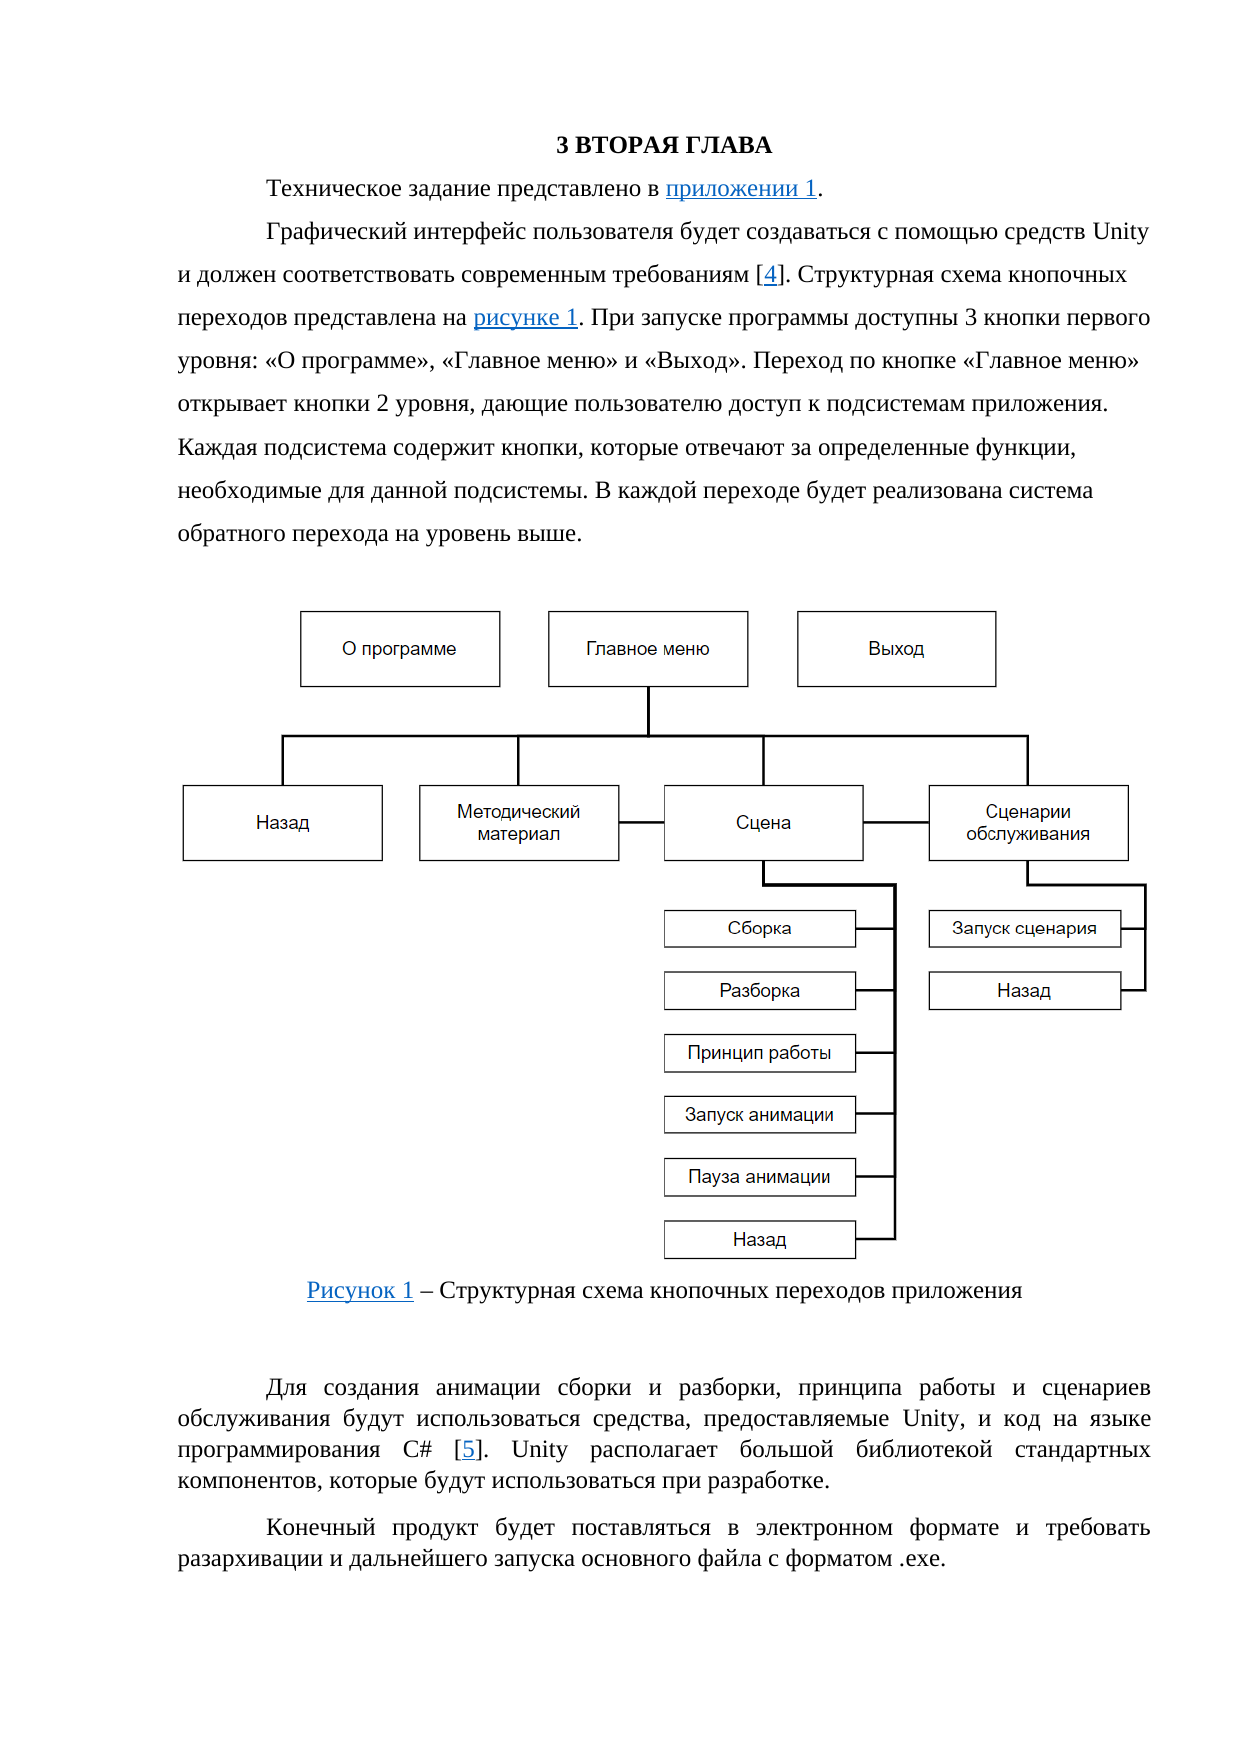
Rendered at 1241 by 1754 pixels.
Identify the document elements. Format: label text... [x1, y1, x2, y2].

picture [177, 604, 1152, 1262]
text Для создания анимации сборки и разборки, принципа работы и сценариев обслуживания будут использоваться средства, предоставляемые Unity, и код на языке программирования C# [5]. Unity располагает большой библиотекой стандартных компонентов, которые будут использоваться при разработке. [177, 1372, 1152, 1493]
list ВТОРАЯ ГЛАВА [177, 130, 1152, 158]
text Техническое задание представлено в приложении 1. [177, 173, 1152, 202]
text Рисунок 1 – Структурная схема кнопочных переходов приложения [177, 1276, 1152, 1304]
text Графический интерфейс пользователя будет создаваться с помощью средств Unity и должен соответствовать современным требованиям [4]. Структурная схема кнопочных переходов представлена на рисунке 1. При запуске программы доступны 3 кнопки первого уровня: «О программе», «Главное меню» и «Выход». Переход по кнопке «Главное меню» открывает кнопки 2 уровня, дающие пользователю доступ к подсистемам приложения. Каждая подсистема содержит кнопки, которые отвечают за определенные функции, необходимые для данной подсистемы. В каждой переходе будет реализована система обратного перехода на уровень выше. [177, 216, 1152, 547]
text Конечный продукт будет поставляться в электронном формате и требовать разархивации и дальнейшего запуска основного файла с форматом .exe. [177, 1512, 1152, 1572]
